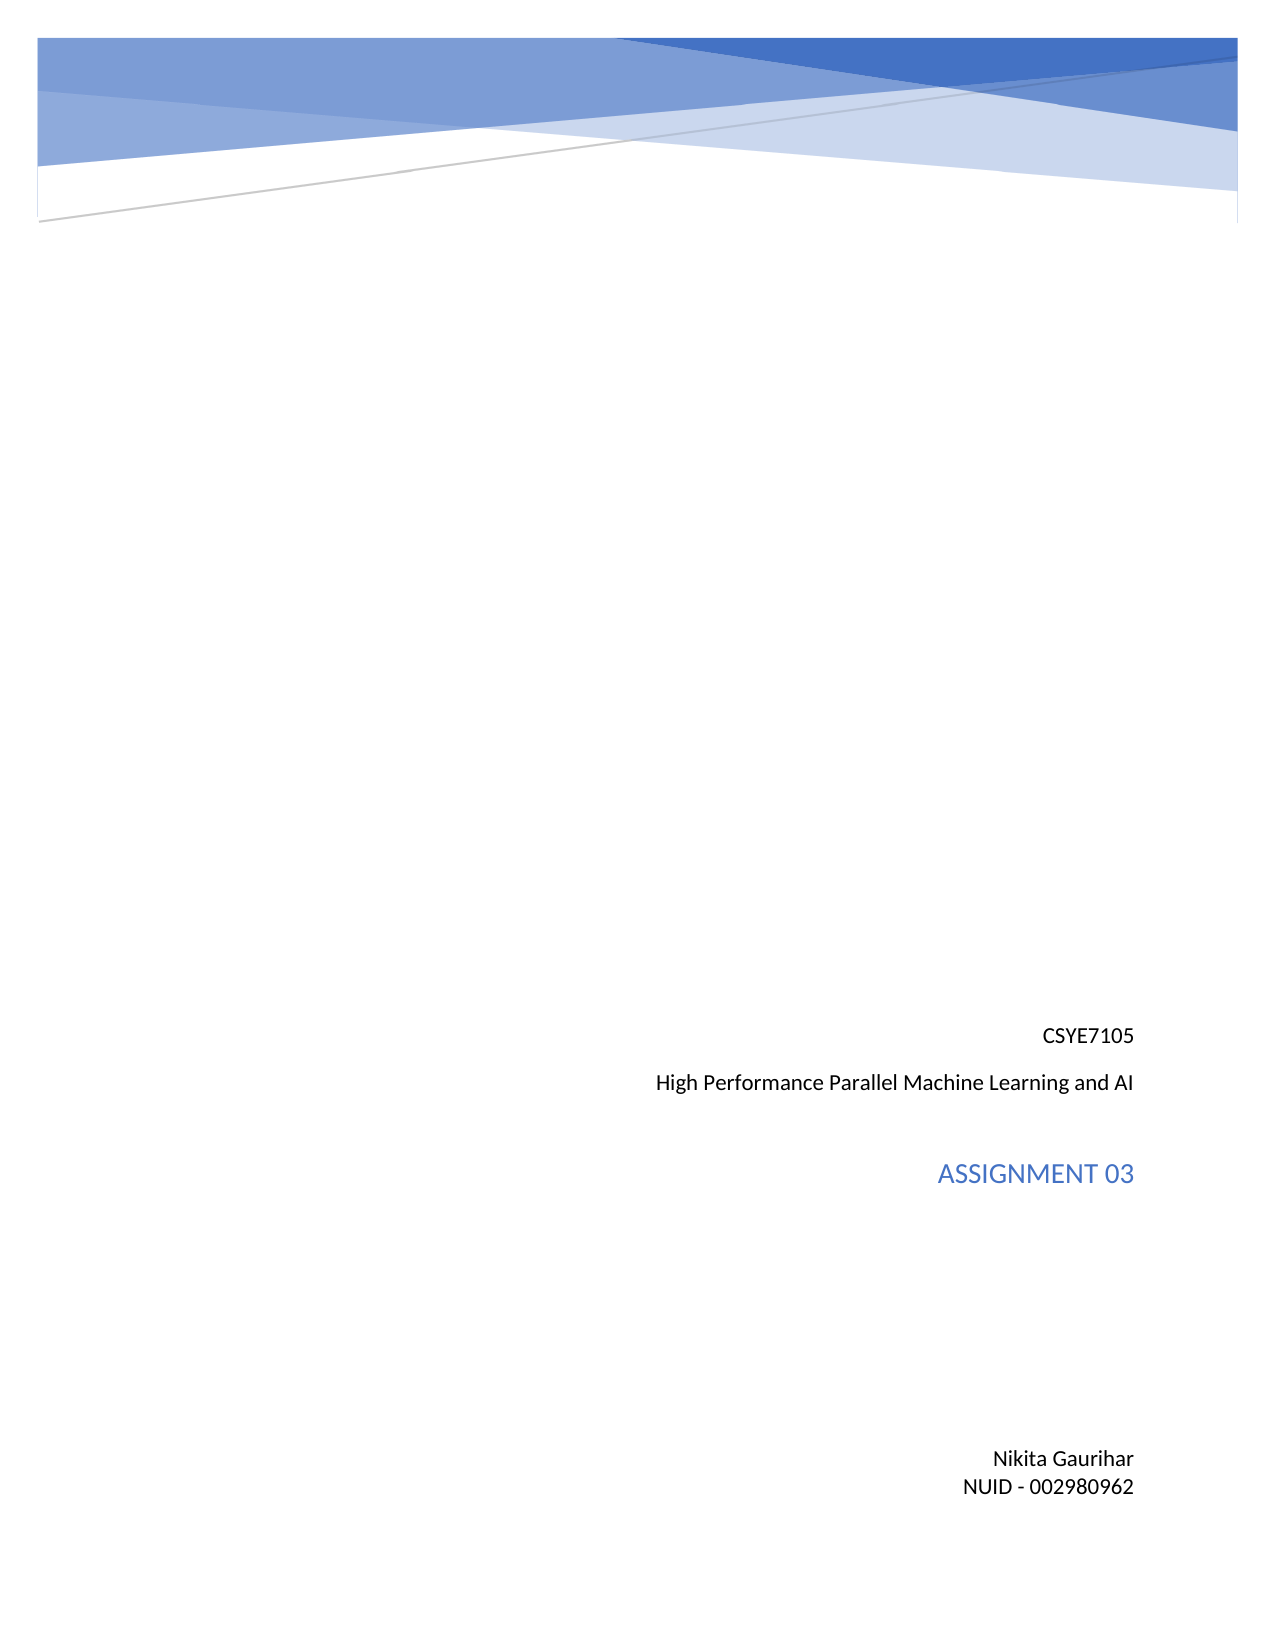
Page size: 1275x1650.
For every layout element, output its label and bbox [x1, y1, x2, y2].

picture [37, 37, 1238, 238]
